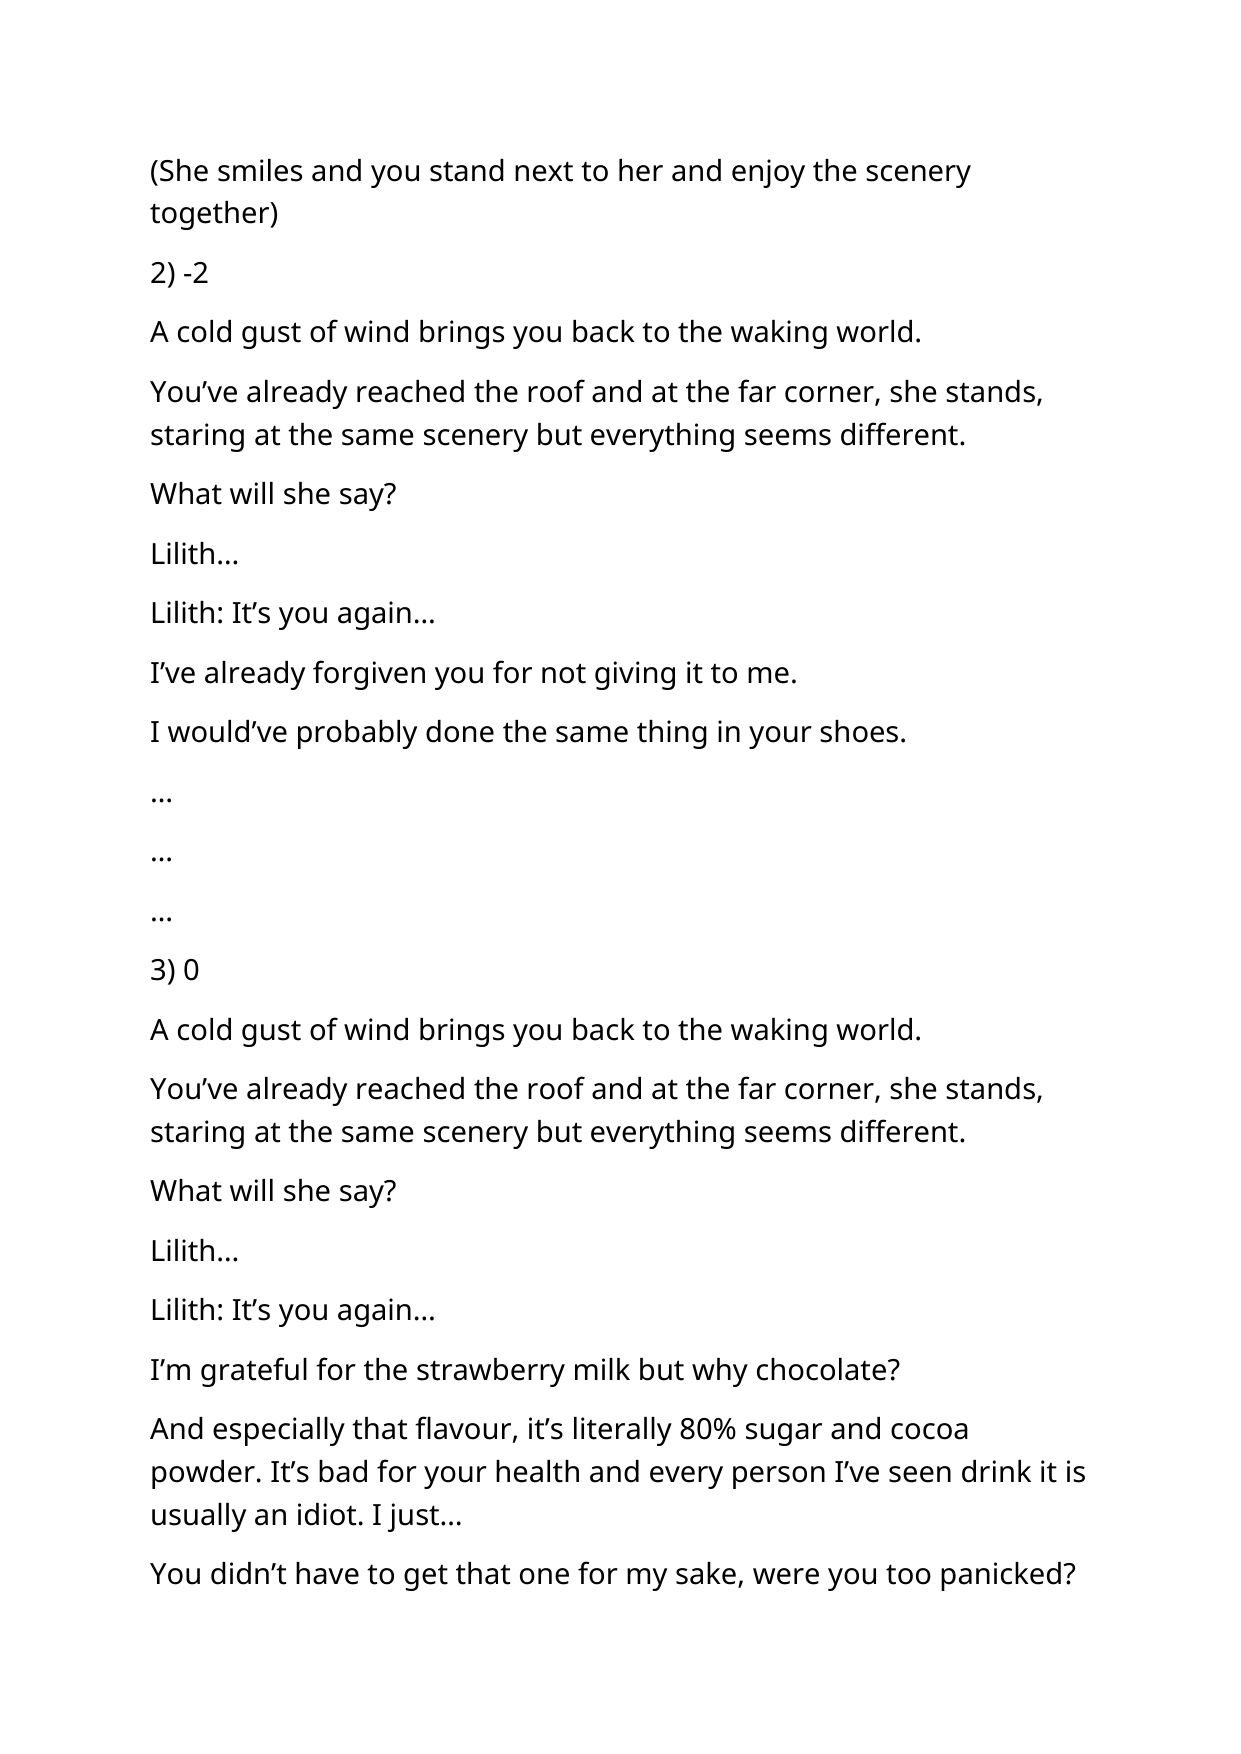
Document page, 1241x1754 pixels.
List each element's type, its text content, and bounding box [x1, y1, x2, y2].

text What will she say? [150, 1171, 1090, 1210]
text A cold gust of wind brings you back to the waking world. [150, 312, 1090, 351]
text … [150, 830, 1090, 870]
text … [150, 890, 1090, 929]
text You didn’t have to get that one for my sake, were you too panicked? [150, 1554, 1090, 1593]
text … [150, 771, 1090, 811]
text 2) -2 [150, 252, 1090, 292]
text Lilith: It’s you again… [150, 592, 1090, 632]
text Lilith… [150, 1230, 1090, 1270]
text And especially that flavour, it’s literally 80% sugar and cocoa powder. It’s bad for your health and every person I’ve seen drink it is usually an idiot. I just… [150, 1408, 1090, 1534]
text What will she say? [150, 473, 1090, 513]
text 3) 0 [150, 949, 1090, 989]
text I’m grateful for the strawberry milk but why chocolate? [150, 1349, 1090, 1389]
text A cold gust of wind brings you back to the waking world. [150, 1009, 1090, 1048]
text I would’ve probably done the same thing in your shoes. [150, 711, 1090, 751]
text I’ve already forgiven you for not giving it to me. [150, 652, 1090, 692]
text Lilith: It’s you again… [150, 1289, 1090, 1329]
text You’ve already reached the roof and at the far corner, she stands, staring at the same scenery but everything seems different. [150, 371, 1090, 454]
text (She smiles and you stand next to her and enjoy the scenery together) [150, 150, 1090, 232]
text Lilith… [150, 533, 1090, 573]
text You’ve already reached the roof and at the far corner, she stands, staring at the same scenery but everything seems different. [150, 1068, 1090, 1151]
